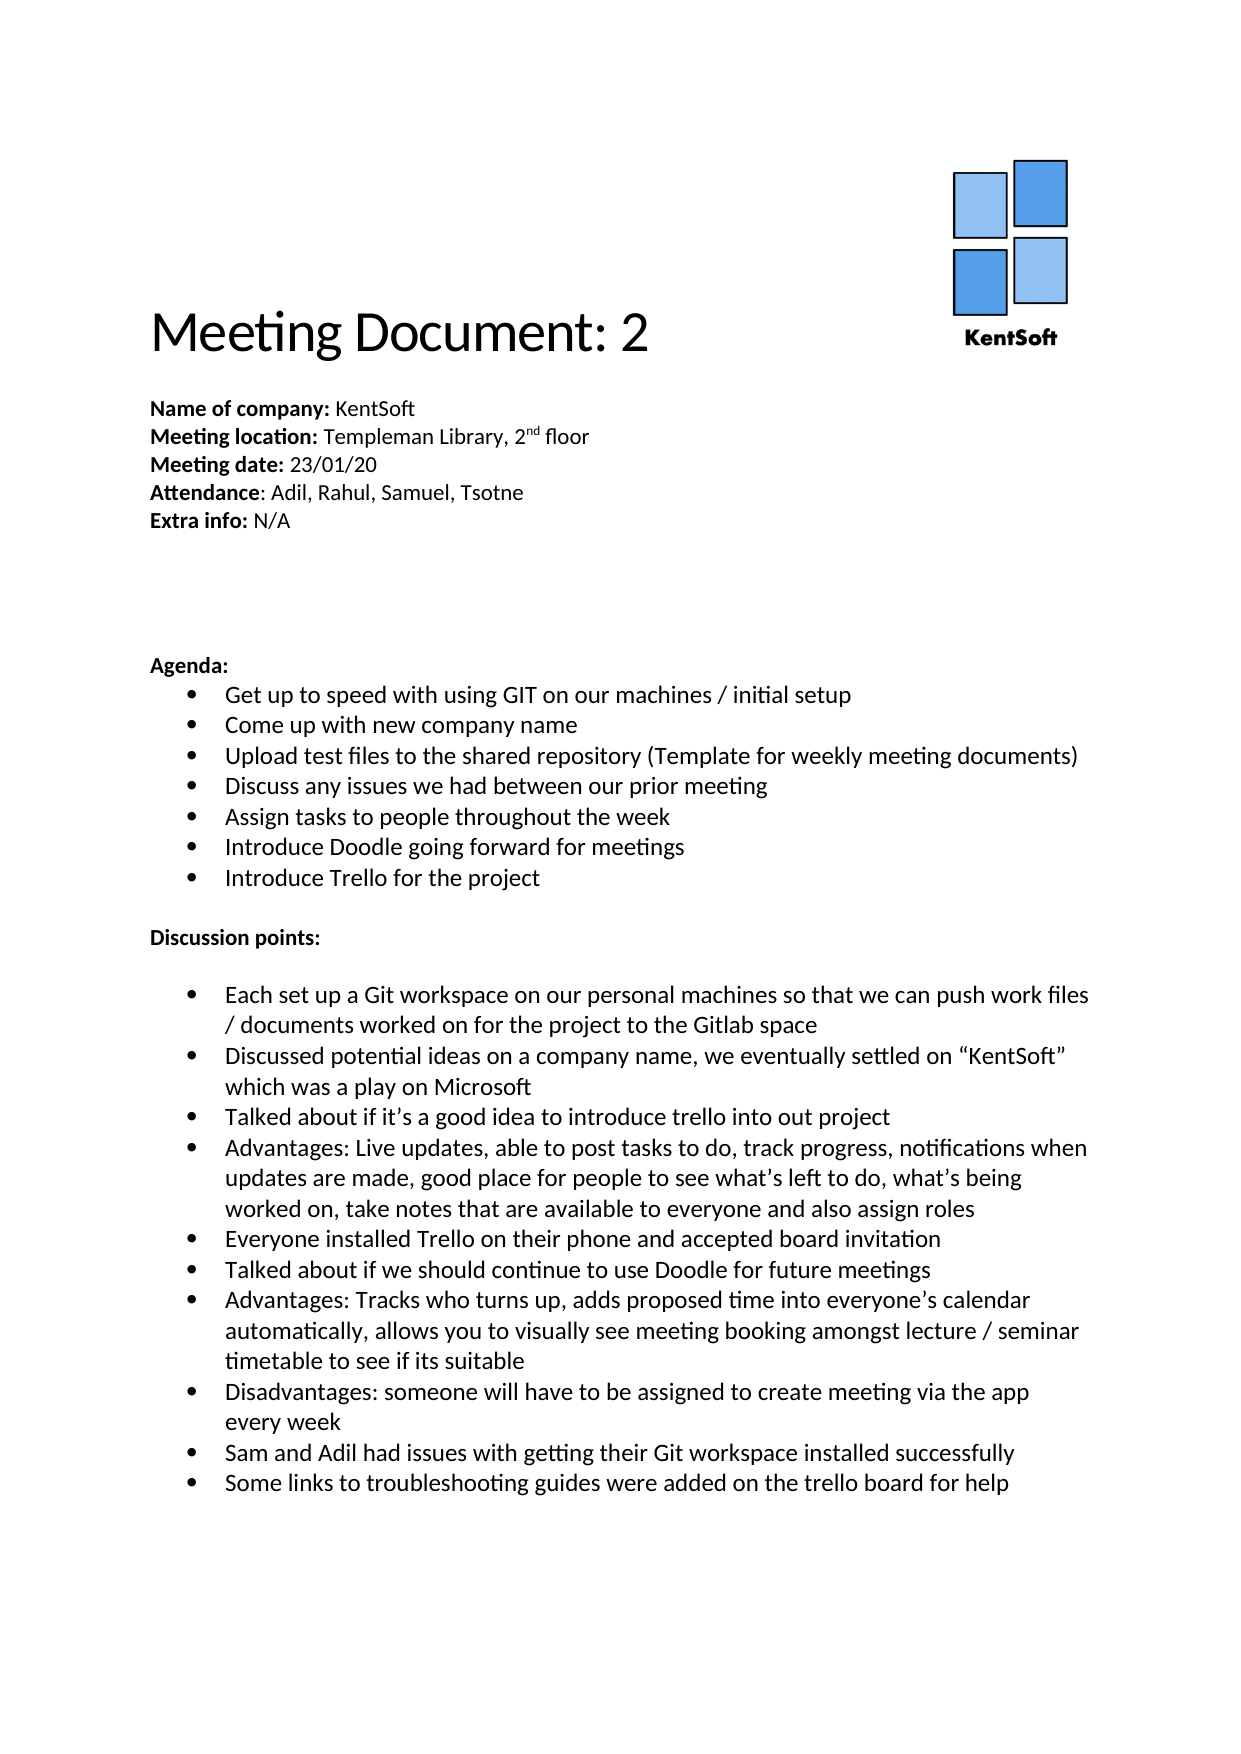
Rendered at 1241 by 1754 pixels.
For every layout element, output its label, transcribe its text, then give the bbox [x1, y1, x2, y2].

list Advantages: Live updates, able to post tasks to do, track progress, notifications when updates are made, good place for people to see what’s left to do, what’s being worked on, take notes that are available to everyone and also assign roles [187, 1132, 1090, 1223]
list Some links to troubleshooting guides were added on the trello board for help [187, 1467, 1090, 1498]
text Extra info: N/A [150, 506, 1090, 534]
list Discussed potential ideas on a company name, we eventually settled on “KentSoft” which was a play on Microsoft [187, 1040, 1090, 1101]
list Each set up a Git workspace on our personal machines so that we can push work files / documents worked on for the project to the Gitlab space [187, 979, 1090, 1040]
text Name of company: KentSoft [150, 394, 1090, 422]
list Discuss any issues we had between our prior meeting [187, 770, 1090, 801]
list Sam and Adil had issues with getting their Git workspace installed successfully [187, 1437, 1090, 1467]
list Advantages: Tracks who turns up, adds proposed time into everyone’s calendar automatically, allows you to visually see meeting booking amongst lecture / seminar timetable to see if its suitable [187, 1284, 1090, 1376]
list Disadvantages: someone will have to be assigned to create meeting via the app every week [187, 1376, 1090, 1437]
title Meeting Document: 2 [150, 150, 1090, 366]
list Get up to speed with using GIT on our machines / initial setup [187, 679, 1090, 709]
list Talked about if it’s a good idea to introduce trello into out project [187, 1101, 1090, 1132]
list Introduce Trello for the project [187, 862, 1090, 923]
text Discussion points: [150, 923, 1090, 951]
list Upload test files to the shared repository (Template for weekly meeting documents) [187, 740, 1090, 770]
text Meeting date: 23/01/20 [150, 450, 1090, 478]
list Talked about if we should continue to use Doodle for future meetings [187, 1254, 1090, 1284]
text Agenda: [150, 651, 1090, 679]
list Come up with new company name [187, 709, 1090, 740]
list Assign tasks to people throughout the week [187, 801, 1090, 831]
picture [941, 150, 1080, 352]
text Meeting location: Templeman Library, 2nd floor [150, 422, 1090, 450]
list Introduce Doodle going forward for meetings [187, 831, 1090, 862]
list Everyone installed Trello on their phone and accepted board invitation [187, 1223, 1090, 1254]
text Attendance: Adil, Rahul, Samuel, Tsotne [150, 478, 1090, 506]
